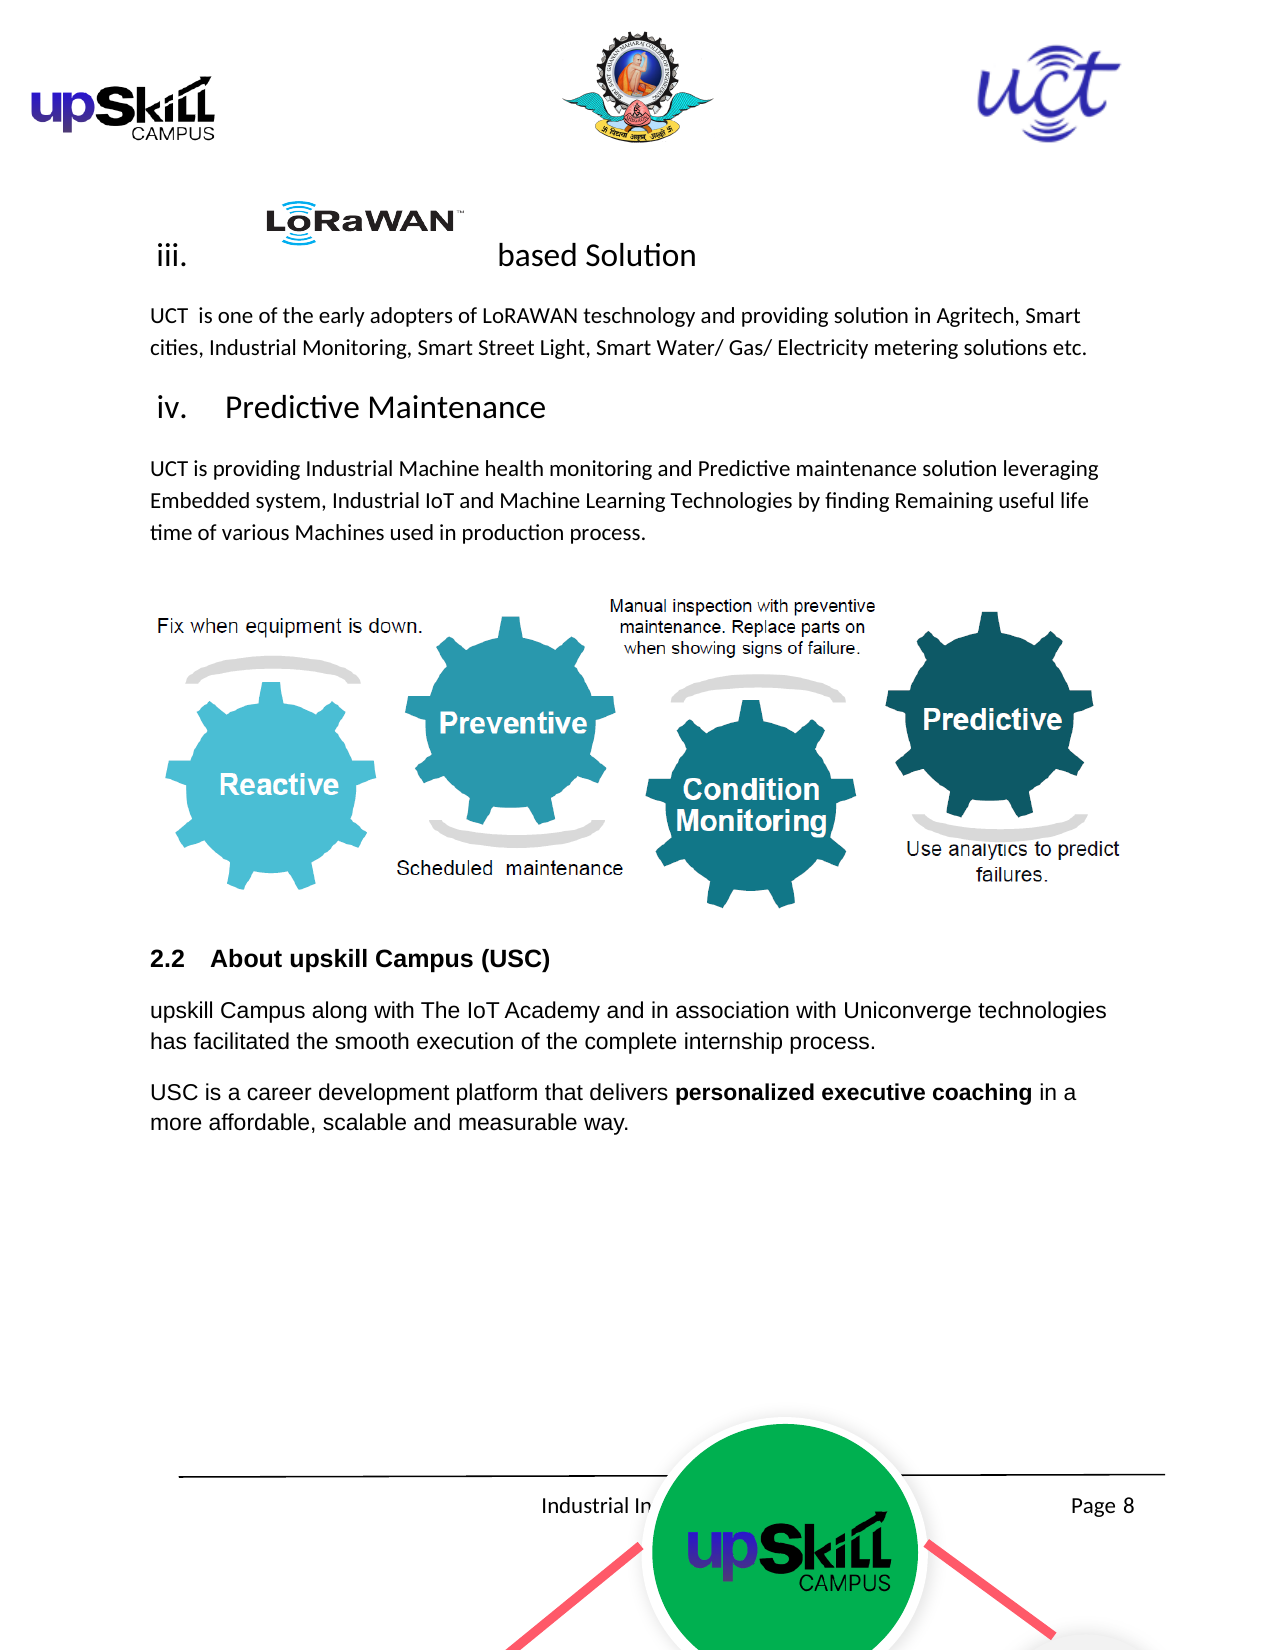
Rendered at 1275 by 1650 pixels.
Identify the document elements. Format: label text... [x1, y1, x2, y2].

text USC is a career development platform that delivers personalized executive coaching in a more affordable, scalable and measurable way. [150, 1079, 1134, 1135]
subtitle About upskill Campus (USC) [150, 947, 1134, 972]
picture [975, 37, 1125, 144]
text upskill Campus along with The IoT Academy and in association with Uniconverge technologies has facilitated the smooth execution of the complete internship process. [150, 997, 1134, 1054]
picture [150, 571, 1135, 919]
picture [225, 171, 492, 266]
picture [0, 63, 246, 144]
text UCT is providing Industrial Machine health monitoring and Predictive maintenance solution leveraging Embedded system, Industrial IoT and Machine Learning Technologies by finding Remaining useful life time of various Machines used in production process. [150, 454, 1134, 546]
list Predictive Maintenance [187, 386, 1134, 427]
picture [560, 28, 715, 144]
text UCT is one of the early adopters of LoRAWAN teschnology and providing solution in Agritech, Smart cities, Industrial Monitoring, Smart Street Light, Smart Water/ Gas/ Electricity metering solutions etc. [150, 301, 1134, 361]
picture [653, 1490, 926, 1596]
